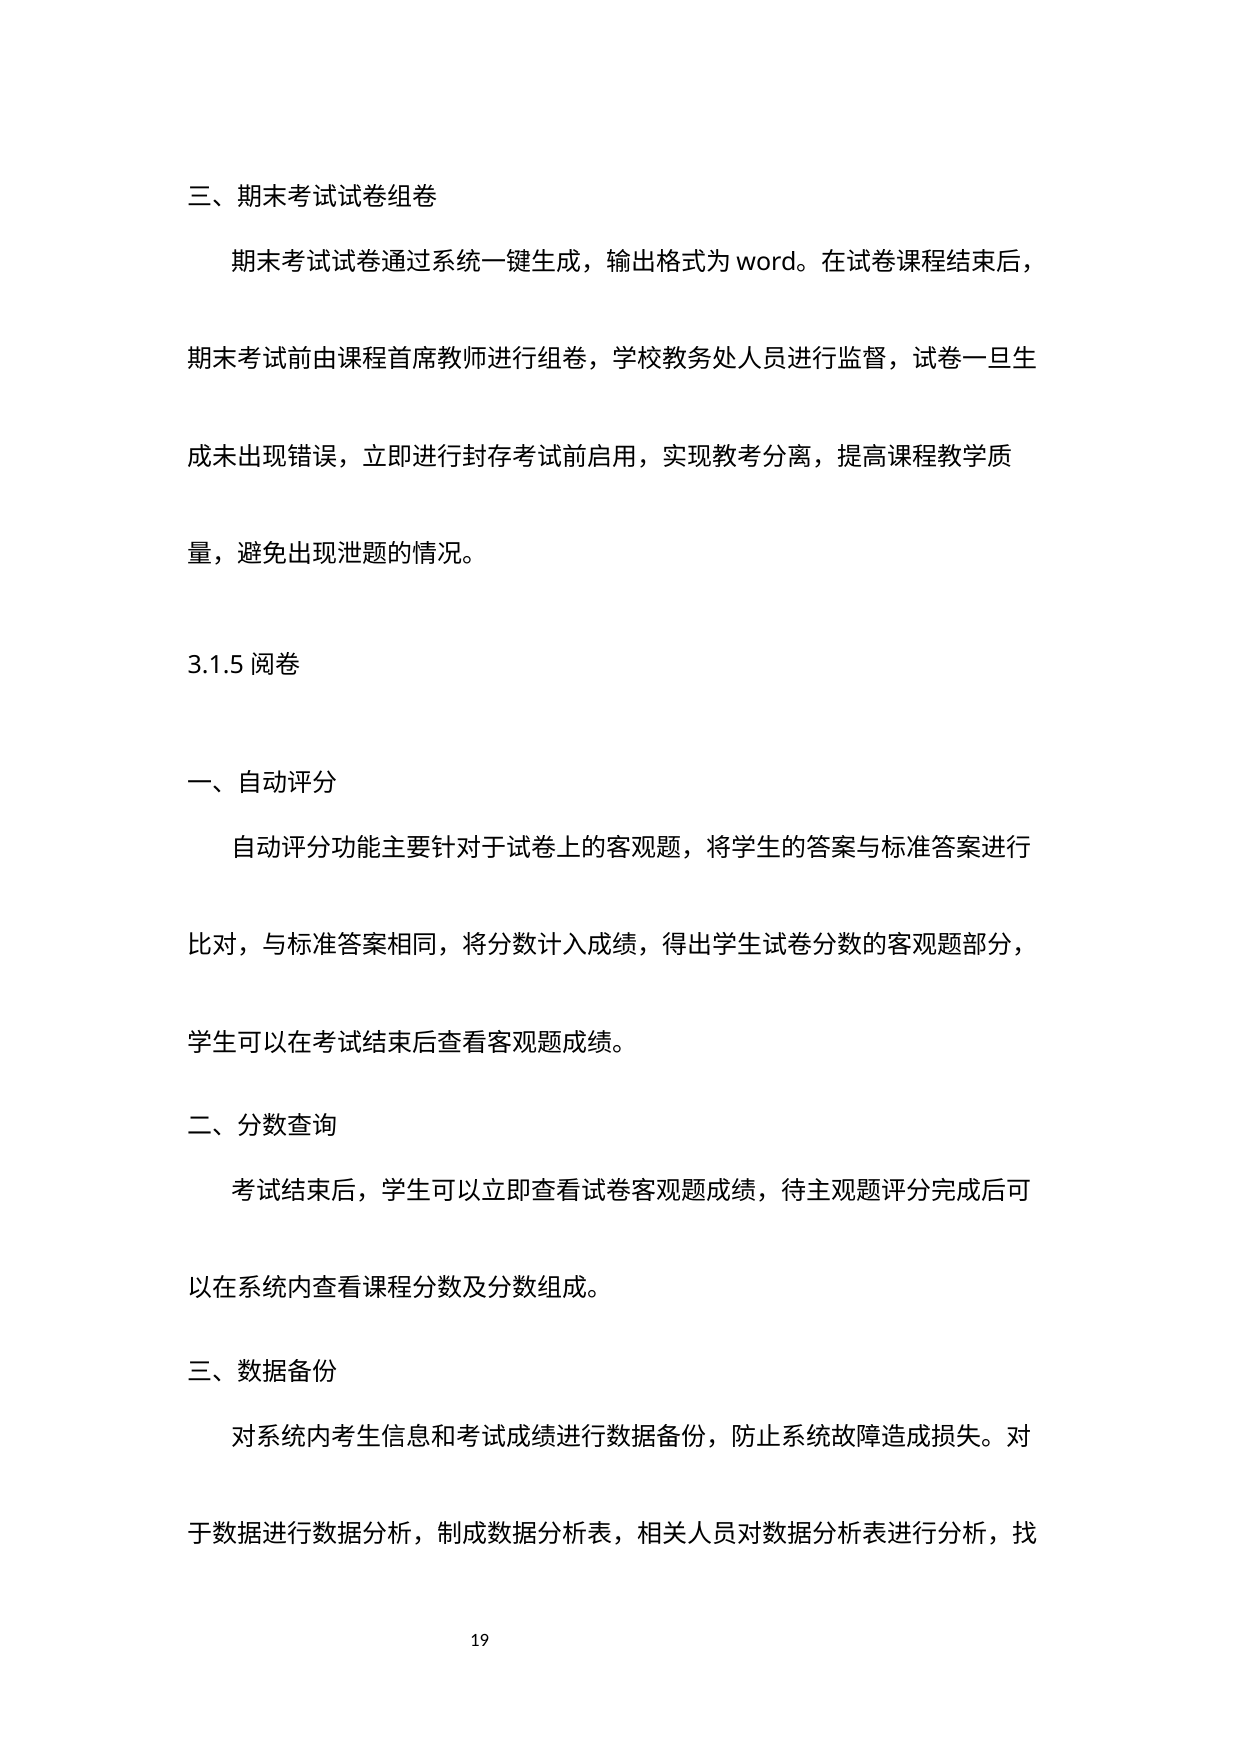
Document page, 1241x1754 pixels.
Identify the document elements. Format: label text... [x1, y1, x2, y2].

subtitle 3.1.5 阅卷 [187, 630, 1053, 695]
list 自动评分功能主要针对于试卷上的客观题，将学生的答案与标准答案进行比对，与标准答案相同，将分数计入成绩，得出学生试卷分数的客观题部分，学生可以在考试结束后查看客观题成绩。 [187, 813, 1053, 1073]
list 二、分数查询 [187, 1091, 1053, 1156]
list 考试结束后，学生可以立即查看试卷客观题成绩，待主观题评分完成后可以在系统内查看课程分数及分数组成。 [187, 1156, 1053, 1318]
list 三、期末考试试卷组卷 [187, 162, 1053, 227]
list 一、自动评分 [187, 748, 1053, 813]
list 三、数据备份 [187, 1337, 1053, 1402]
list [187, 1402, 1053, 1564]
list 期末考试试卷通过系统一键生成，输出格式为word。在试卷课程结束后，期末考试前由课程首席教师进行组卷，学校教务处人员进行监督，试卷一旦生成未出现错误，立即进行封存考试前启用，实现教考分离，提高课程教学质量，避免出现泄题的情况。 [187, 227, 1053, 584]
